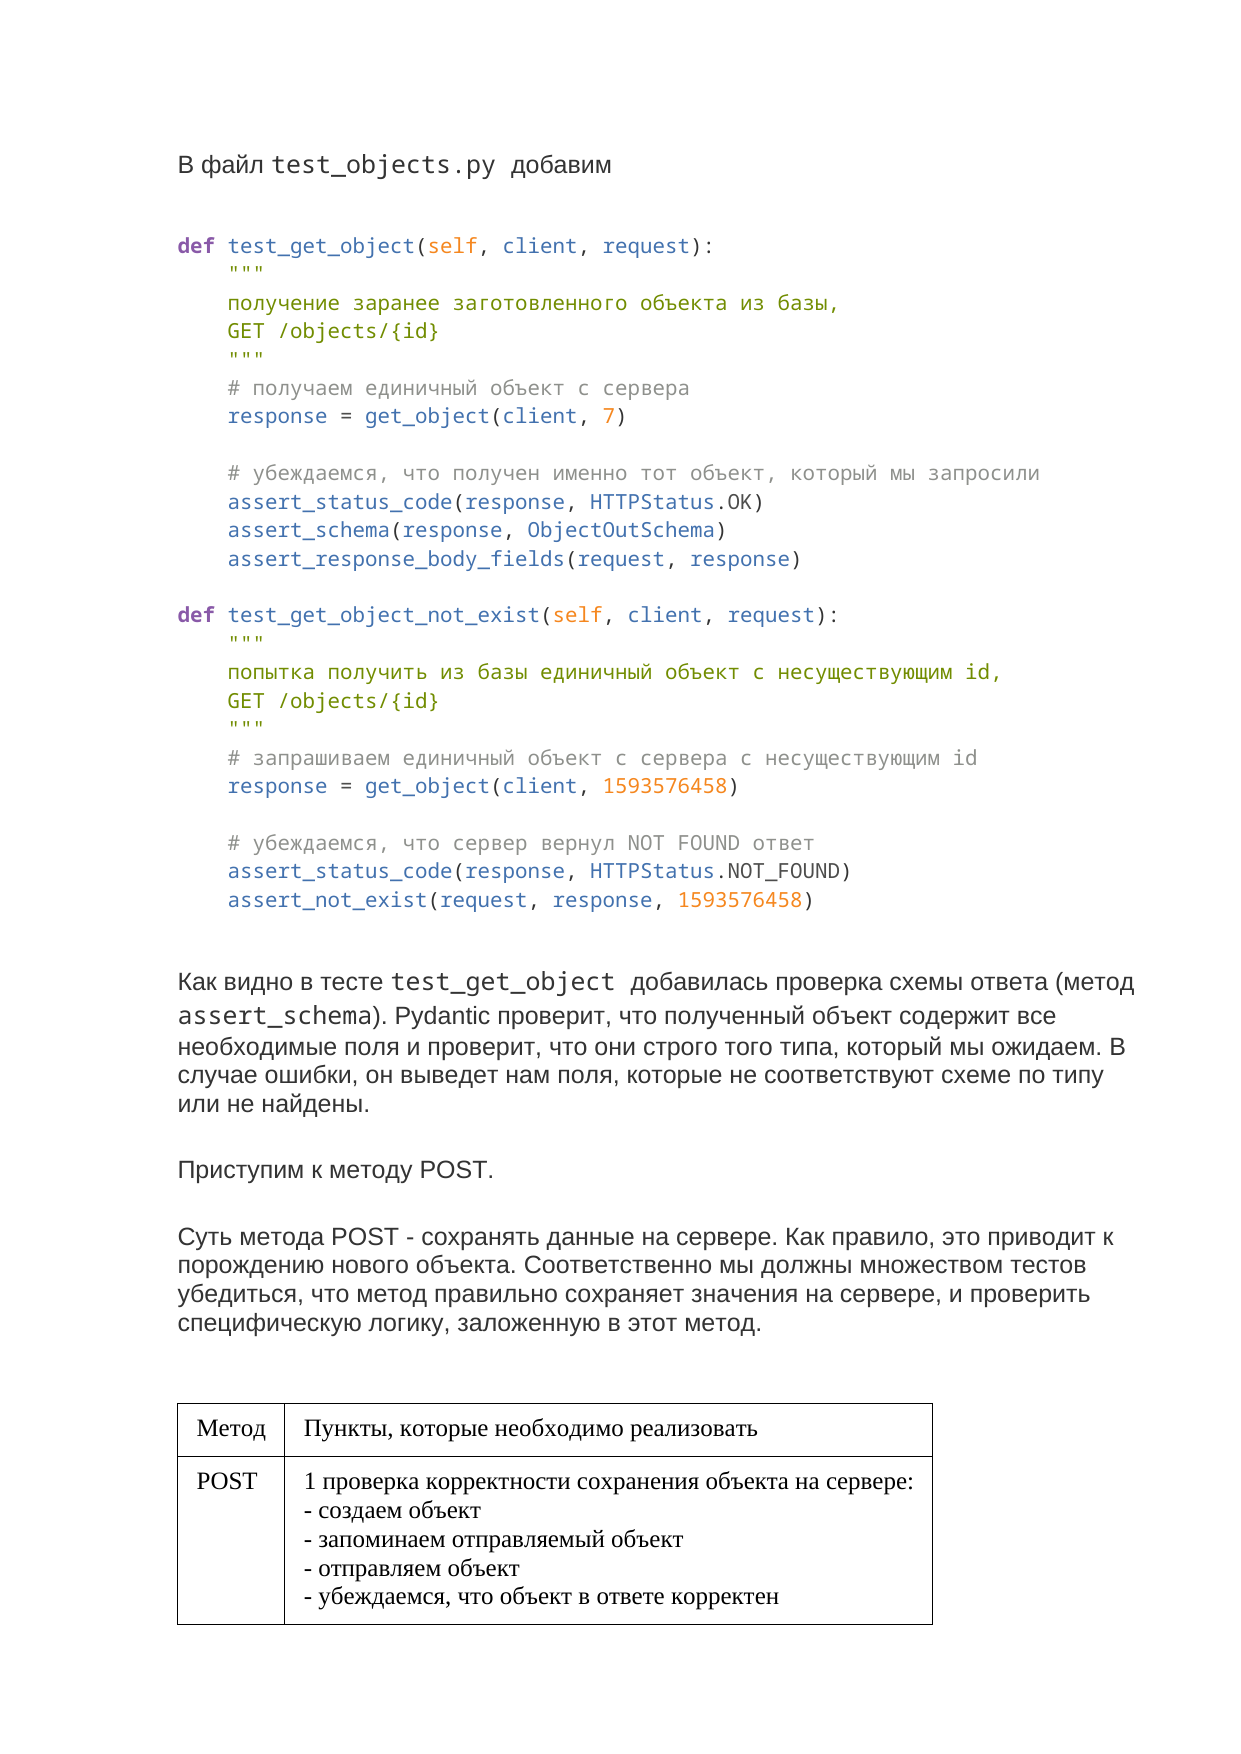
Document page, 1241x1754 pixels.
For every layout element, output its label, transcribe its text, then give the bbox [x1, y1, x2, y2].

text Cуть метода POST - сохранять данные на сервере. Как правило, это приводит к порождению нового объекта. Соответственно мы должны множеством тестов убедиться, что метод правильно сохраняет значения на сервере, и проверить специфическую логику, заложенную в этот метод. [177, 1222, 1152, 1337]
text def test_get_object(self, client, request): """ получение заранее заготовленного объекта из базы, GET /objects/{id} """ # получаем единичный объект с сервера response = get_object(client, 7) # убеждаемся, что получен именно тот объект, который мы запросили assert_status_code(response, HTTPStatus.OK) assert_schema(response, ObjectOutSchema) assert_response_body_fields(request, response) def test_get_object_not_exist(self, client, request): """ попытка получить из базы единичный объект с несуществующим id, GET /objects/{id} """ # запрашиваем единичный объект с сервера с несуществующим id response = get_object(client, 1593576458) # убеждаемся, что сервер вернул NOT FOUND ответ assert_status_code(response, HTTPStatus.NOT_FOUND) assert_not_exist(request, response, 1593576458) [177, 231, 1152, 913]
text Как видно в тесте test_get_object добавилась проверка схемы ответа (метод assert_schema). Pydantic проверит, что полученный объект содержит все необходимые поля и проверит, что они строго того типа, который мы ожидаем. В случае ошибки, он выведет нам поля, которые не соответствуют схеме по типу или не найдены. [177, 963, 1152, 1118]
text В файл test_objects.py добавим [177, 147, 1152, 181]
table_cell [285, 1457, 932, 1624]
table_header Метод [178, 1404, 284, 1456]
text Приступим к методу POST. [177, 1155, 1152, 1184]
table_cell POST [178, 1457, 284, 1624]
table_header Пункты, которые необходимо реализовать [285, 1404, 932, 1456]
